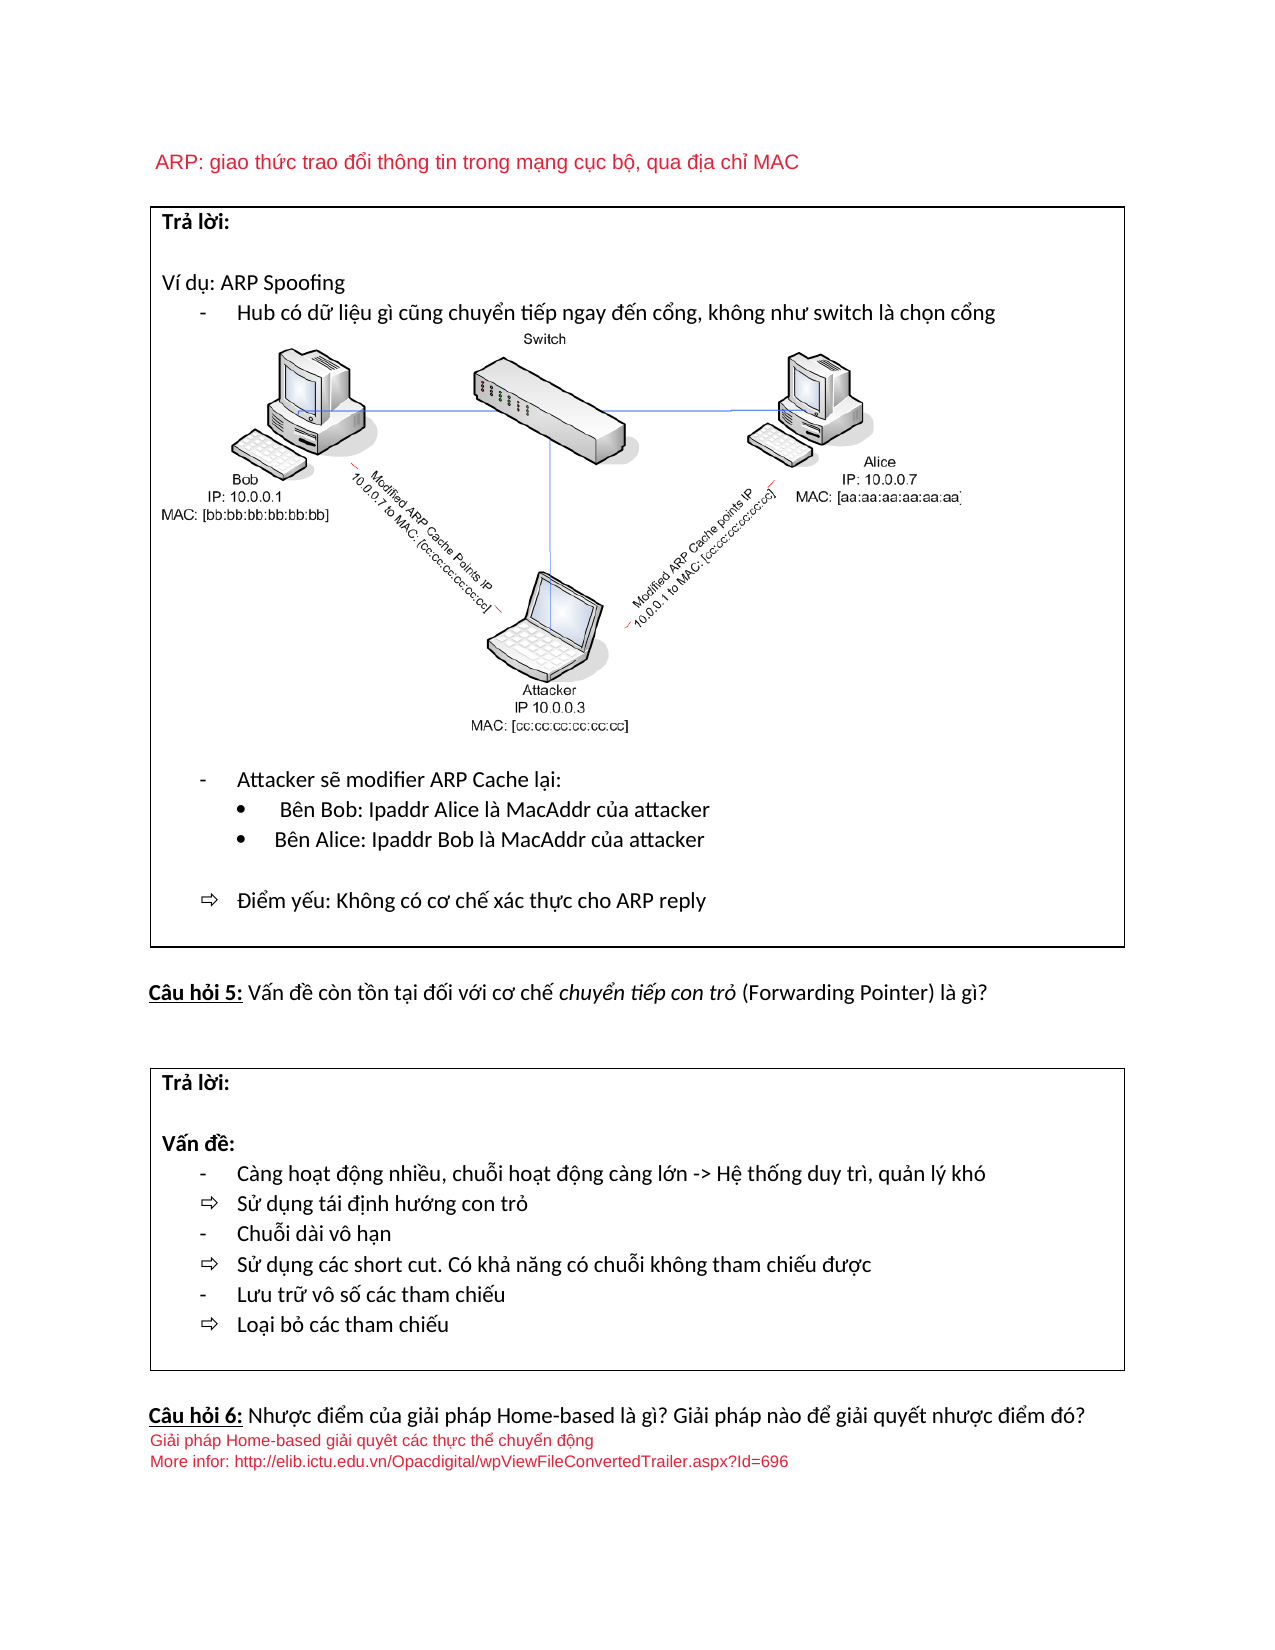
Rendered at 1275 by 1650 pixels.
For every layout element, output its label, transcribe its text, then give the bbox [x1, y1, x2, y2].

text Giải pháp Home-based giải quyêt các thực thể chuyển động [150, 1431, 1125, 1450]
text Câu hỏi 5: Vấn đề còn tồn tại đối với cơ chế chuyển tiếp con trỏ (Forwarding Pointer) là gì? [148, 978, 1125, 1006]
table_header Trả lời: Vấn đề: Càng hoạt động nhiều, chuỗi hoạt động càng lớn -> Hệ thống duy trì, quản lý khó Sử dụng tái định hướng con trỏ Chuỗi dài vô hạn Sử dụng các short cut. Có khả năng có chuỗi không tham chiếu được Lưu trữ vô số các tham chiếu Loại bỏ các tham chiếu [151, 1069, 1124, 1370]
text Câu hỏi 6: Nhược điểm của giải pháp Home-based là gì? Giải pháp nào để giải quyết nhược điểm đó? [148, 1402, 1125, 1430]
table_header Trả lời: Ví dụ: ARP Spoofing Hub có dữ liệu gì cũng chuyển tiếp ngay đến cổng, không như switch là chọn cổng Attacker sẽ modifier ARP Cache lại: Bên Bob: Ipaddr Alice là MacAddr của attacker Bên Alice: Ipaddr Bob là MacAddr của attacker Điểm yếu: Không có cơ chế xác thực cho ARP reply [151, 208, 1124, 946]
text ARP: giao thức trao đổi thông tin trong mạng cục bộ, qua địa chỉ MAC [150, 150, 1125, 174]
text More infor: http://elib.ictu.edu.vn/Opacdigital/wpViewFileConvertedTrailer.aspx?Id=696 [150, 1452, 1125, 1471]
